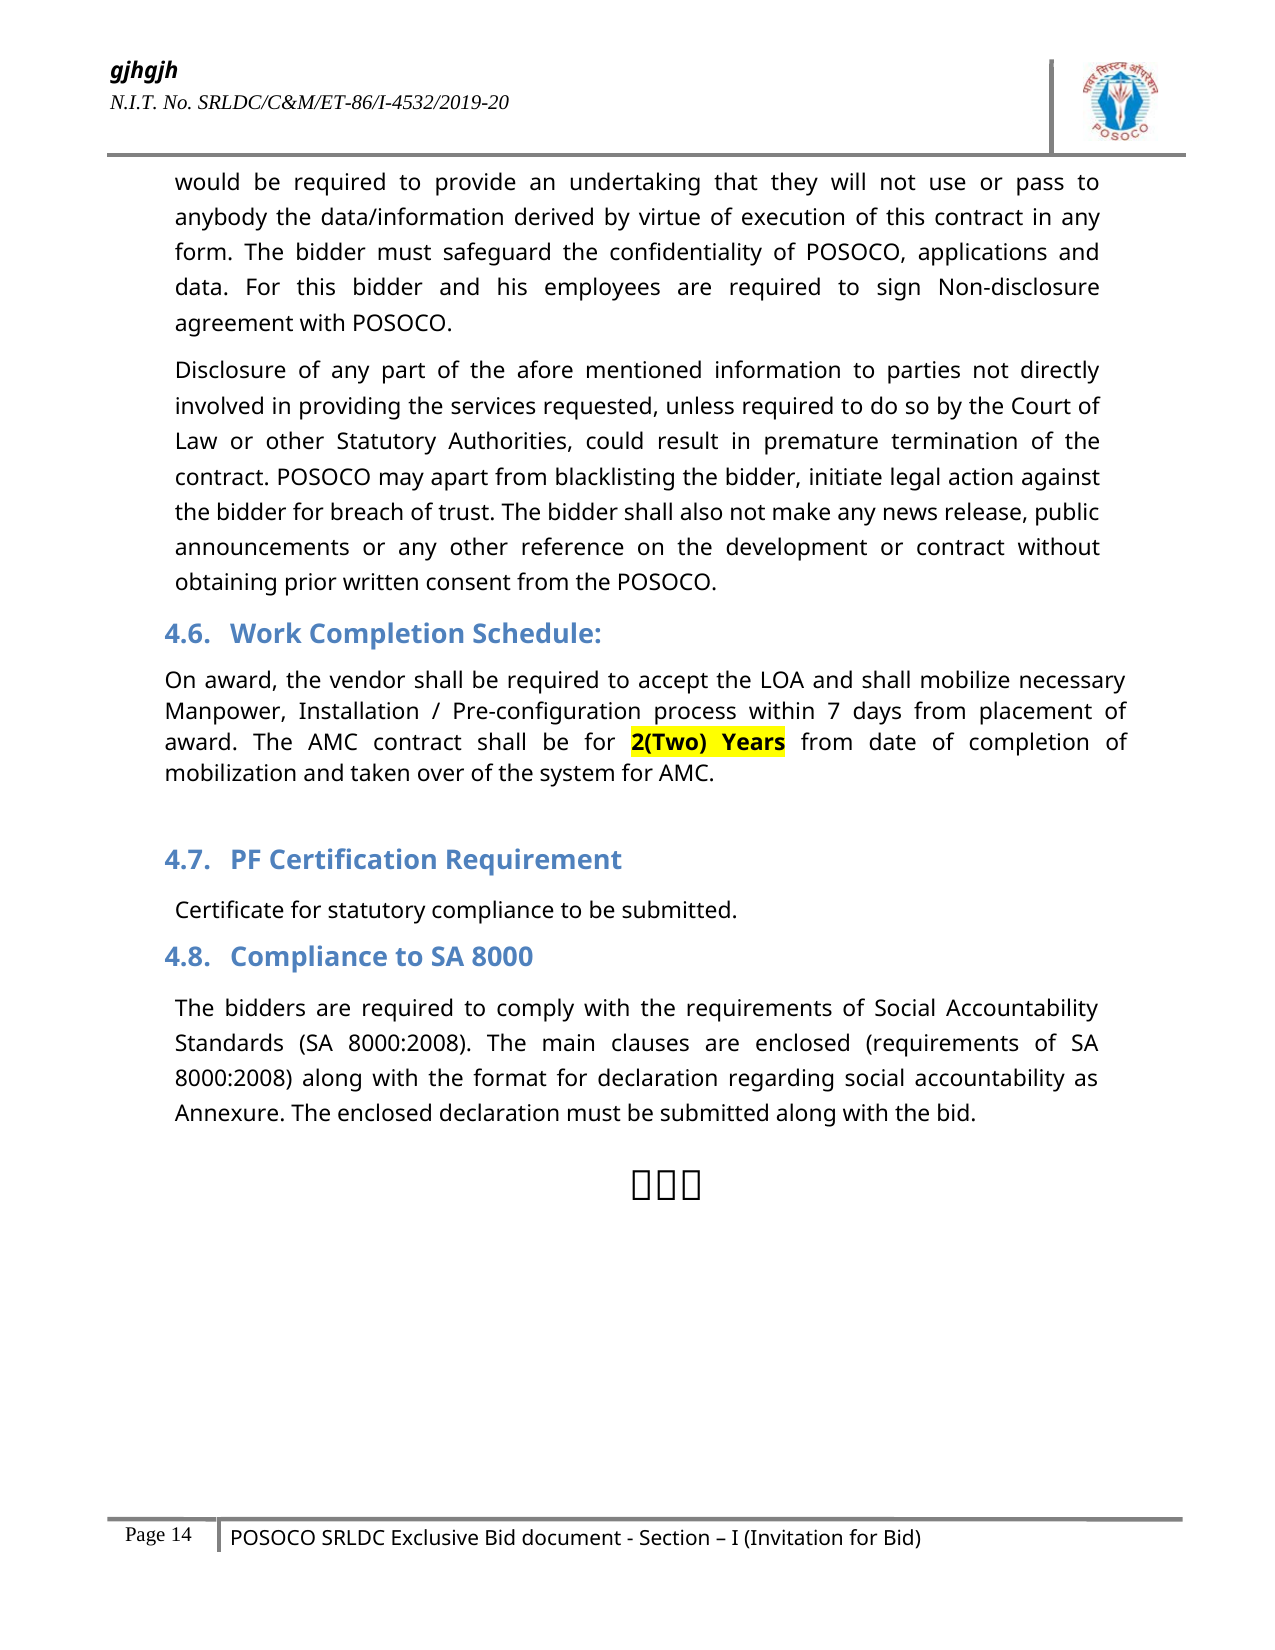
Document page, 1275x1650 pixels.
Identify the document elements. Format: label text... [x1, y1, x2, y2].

list Compliance to SA 8000 [164, 938, 1127, 975]
subtitle  [537, 1155, 795, 1212]
text On award, the vendor shall be required to accept the LOA and shall mobilize necessary Manpower, Installation / Pre-configuration process within 7 days from placement of award. The AMC contract shall be for 2(Two) Years from date of completion of mobilization and taken over of the system for AMC. [164, 663, 1127, 788]
text The bidders are required to comply with the requirements of Social Accountability Standards (SA 8000:2008). The main clauses are enclosed (requirements of SA 8000:2008) along with the format for declaration regarding social accountability as Annexure. The enclosed declaration must be submitted along with the bid. [174, 991, 1099, 1129]
text Certificate for statutory compliance to be submitted. [174, 894, 1127, 925]
text Disclosure of any part of the afore mentioned information to parties not directly involved in providing the services requested, unless required to do so by the Court of Law or other Statutory Authorities, could result in premature termination of the contract. POSOCO may apart from blacklisting the bidder, initiate legal action against the bidder for breach of trust. The bidder shall also not make any news release, public announcements or any other reference on the development or contract without obtaining prior written consent from the POSOCO. [174, 354, 1101, 598]
list PF Certification Requirement [164, 841, 1127, 877]
list Work Completion Schedule: [164, 614, 1127, 651]
picture [1082, 62, 1159, 141]
